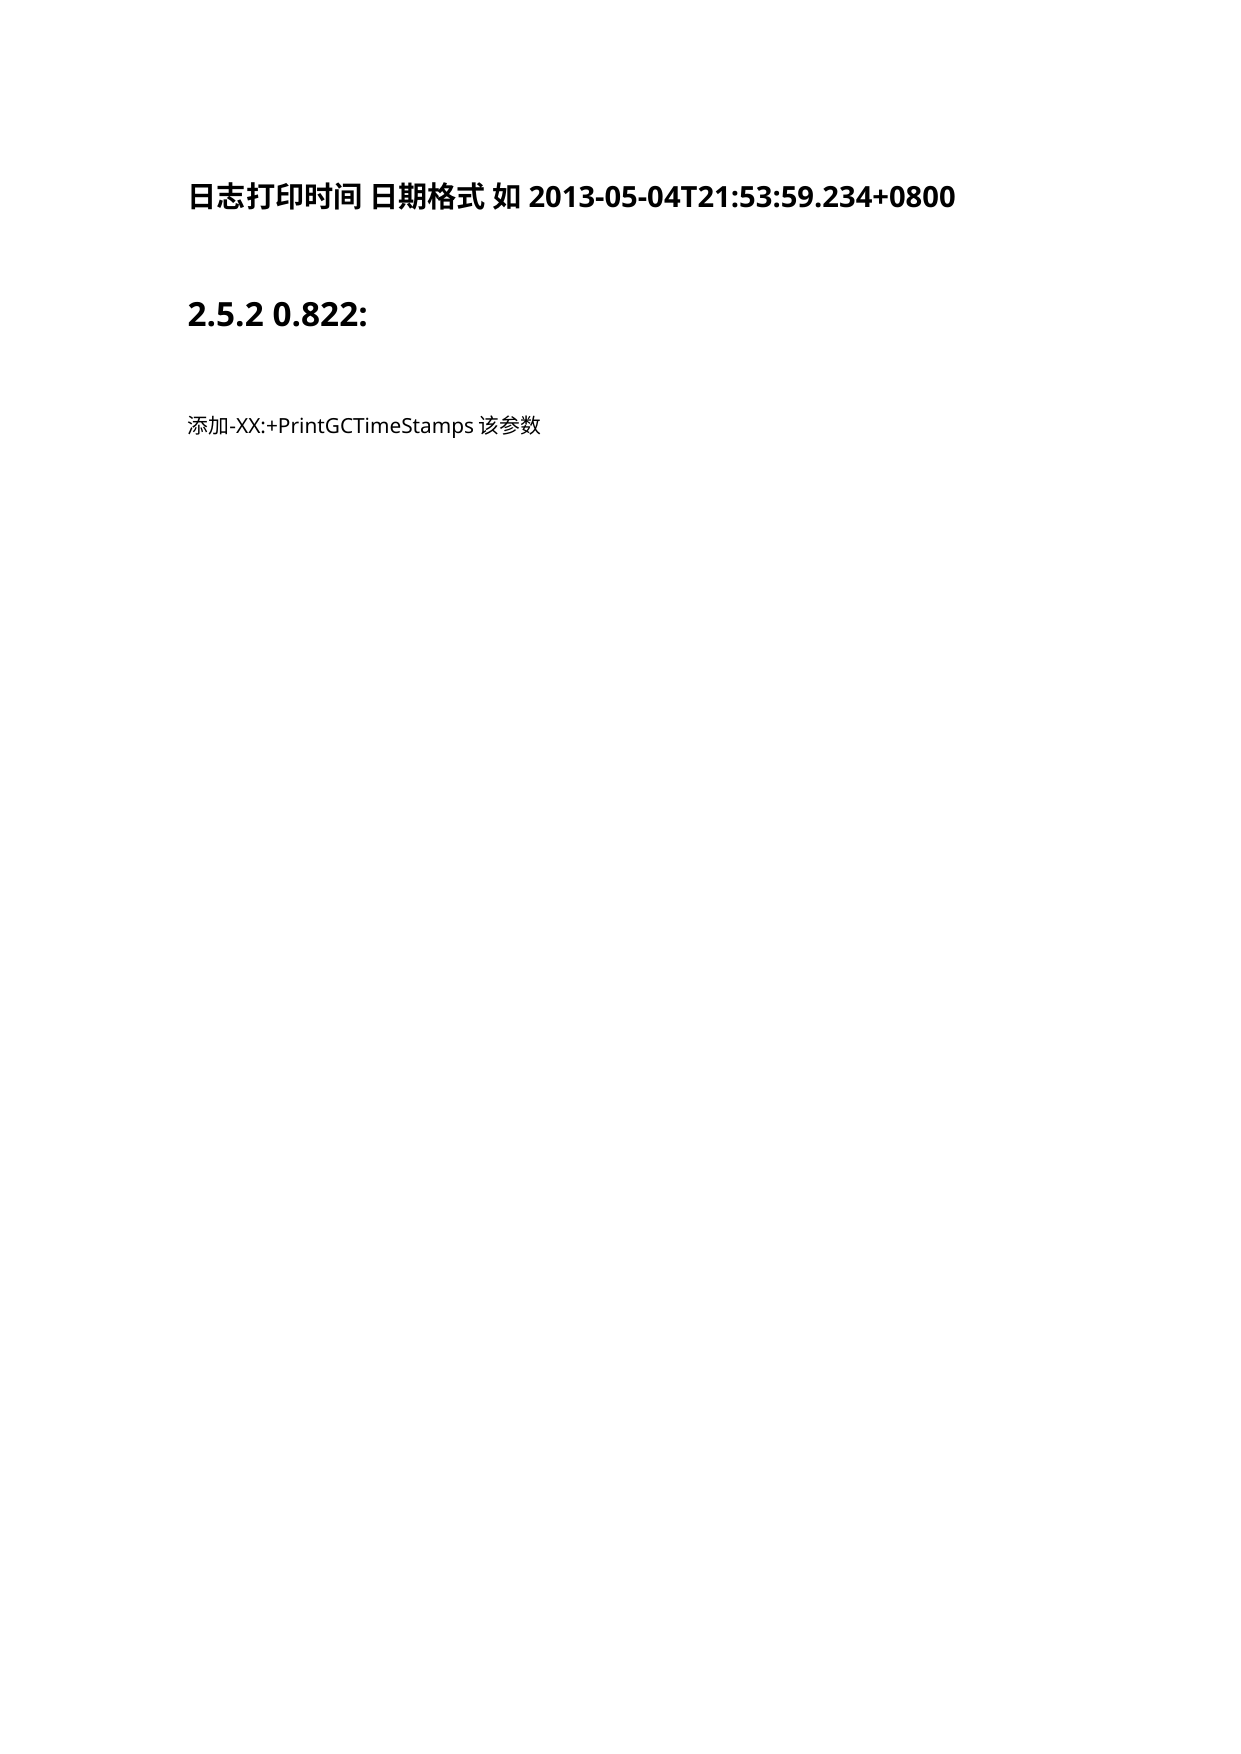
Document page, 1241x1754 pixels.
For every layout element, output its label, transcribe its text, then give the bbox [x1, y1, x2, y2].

text 添加-XX:+PrintGCTimeStamps该参数 [187, 408, 1053, 441]
text 0.822: [187, 281, 1053, 346]
text 日志打印时间 日期格式 如 2013-05-04T21:53:59.234+0800 [187, 162, 1053, 227]
